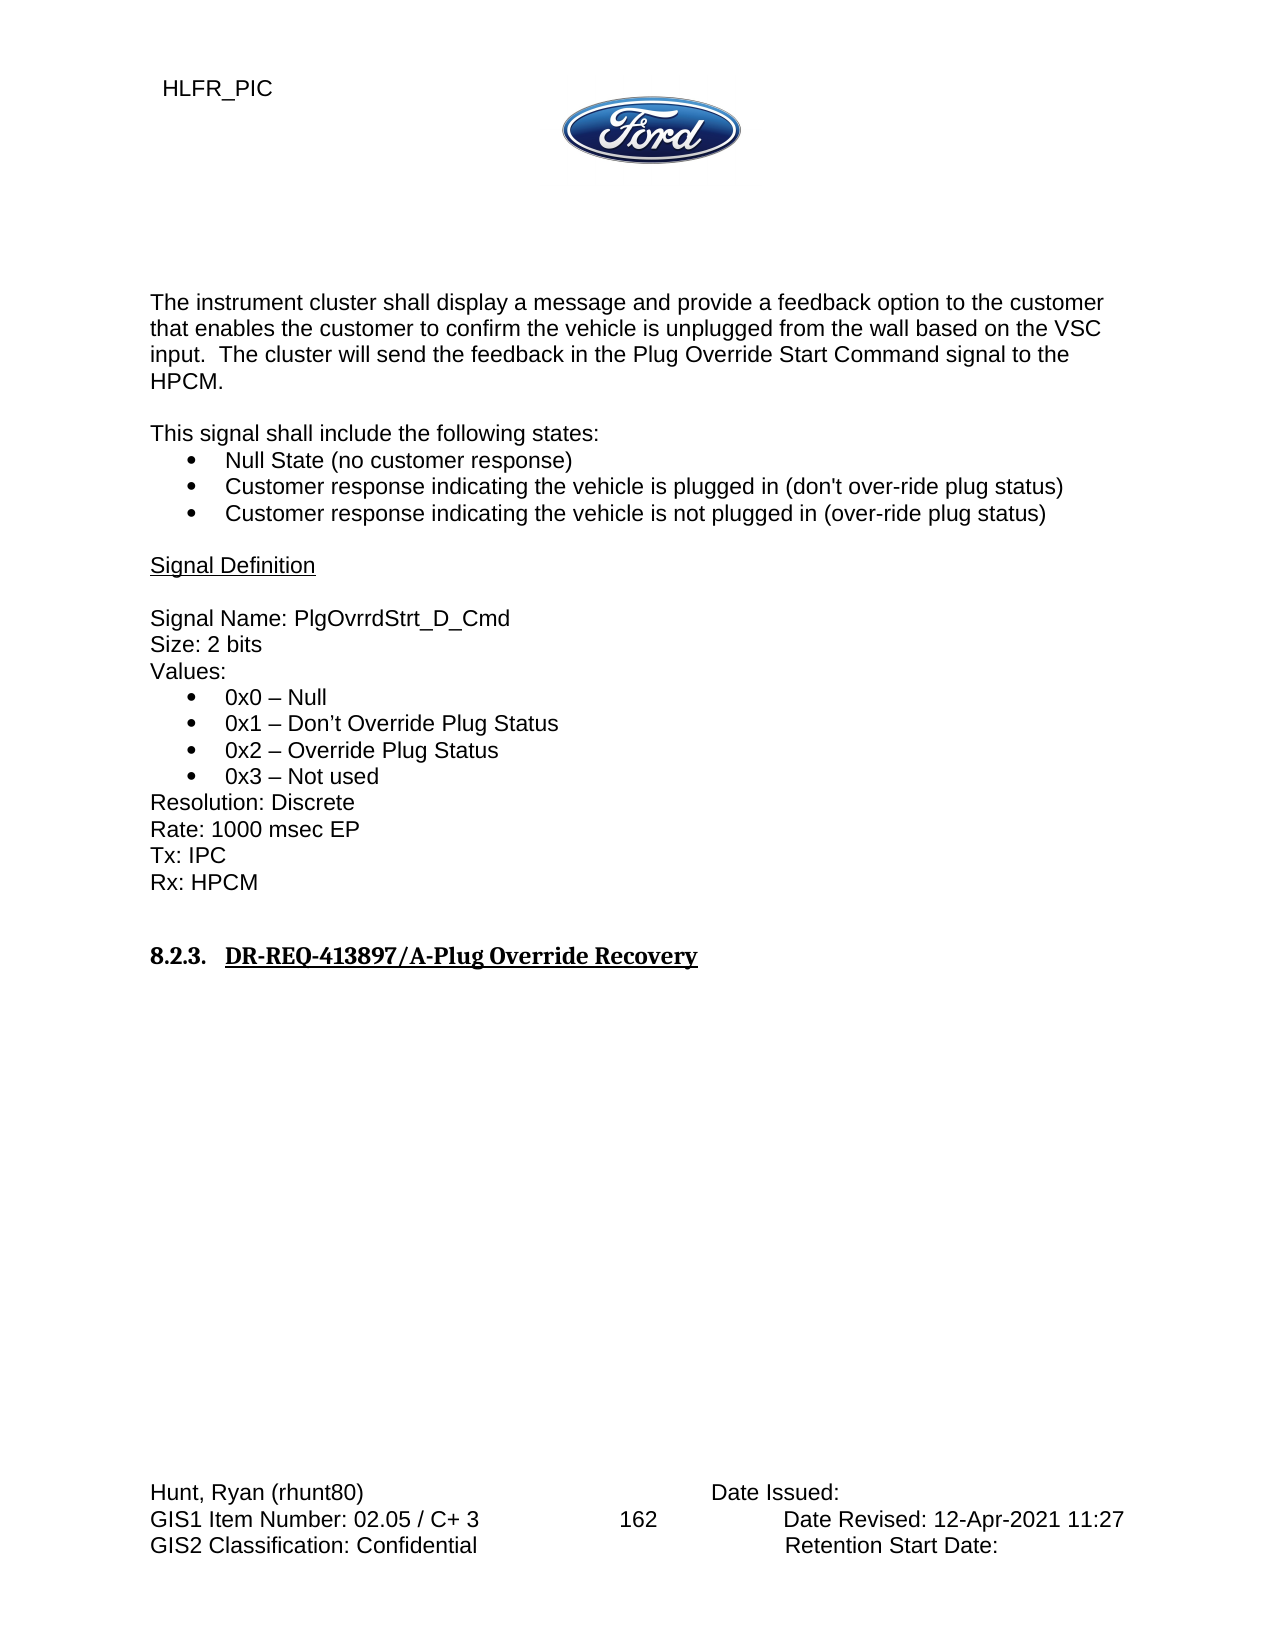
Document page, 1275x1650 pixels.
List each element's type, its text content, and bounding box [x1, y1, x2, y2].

list 0x1 – Don’t Override Plug Status [187, 710, 1125, 737]
list 0x3 – Not used [187, 763, 1125, 789]
list Null State (no customer response) [187, 447, 1125, 473]
text This signal shall include the following states: [150, 420, 1125, 447]
list Customer response indicating the vehicle is plugged in (don't over-ride plug status) [187, 473, 1125, 499]
list 0x0 – Null [187, 684, 1125, 710]
text Size: 2 bits [150, 631, 1125, 658]
text Signal Name: PlgOvrrdStrt_D_Cmd [150, 605, 1125, 631]
text Signal Definition [150, 552, 1125, 578]
list 0x2 – Override Plug Status [187, 737, 1125, 763]
text Tx: IPC [150, 842, 1125, 868]
list Customer response indicating the vehicle is not plugged in (over-ride plug status) [187, 499, 1125, 526]
subtitle DR-REQ-413897/A-Plug Override Recovery [150, 942, 1125, 971]
text Rate: 1000 msec EP [150, 816, 1125, 842]
text The instrument cluster shall display a message and provide a feedback option to the customer that enables the customer to confirm the vehicle is unplugged from the wall based on the VSC input. The cluster will send the feedback in the Plug Override Start Command signal to the HPCM. [150, 289, 1125, 394]
picture [540, 75, 763, 186]
text Values: [150, 658, 1125, 684]
text Resolution: Discrete [150, 789, 1125, 816]
text Rx: HPCM [150, 868, 1125, 895]
